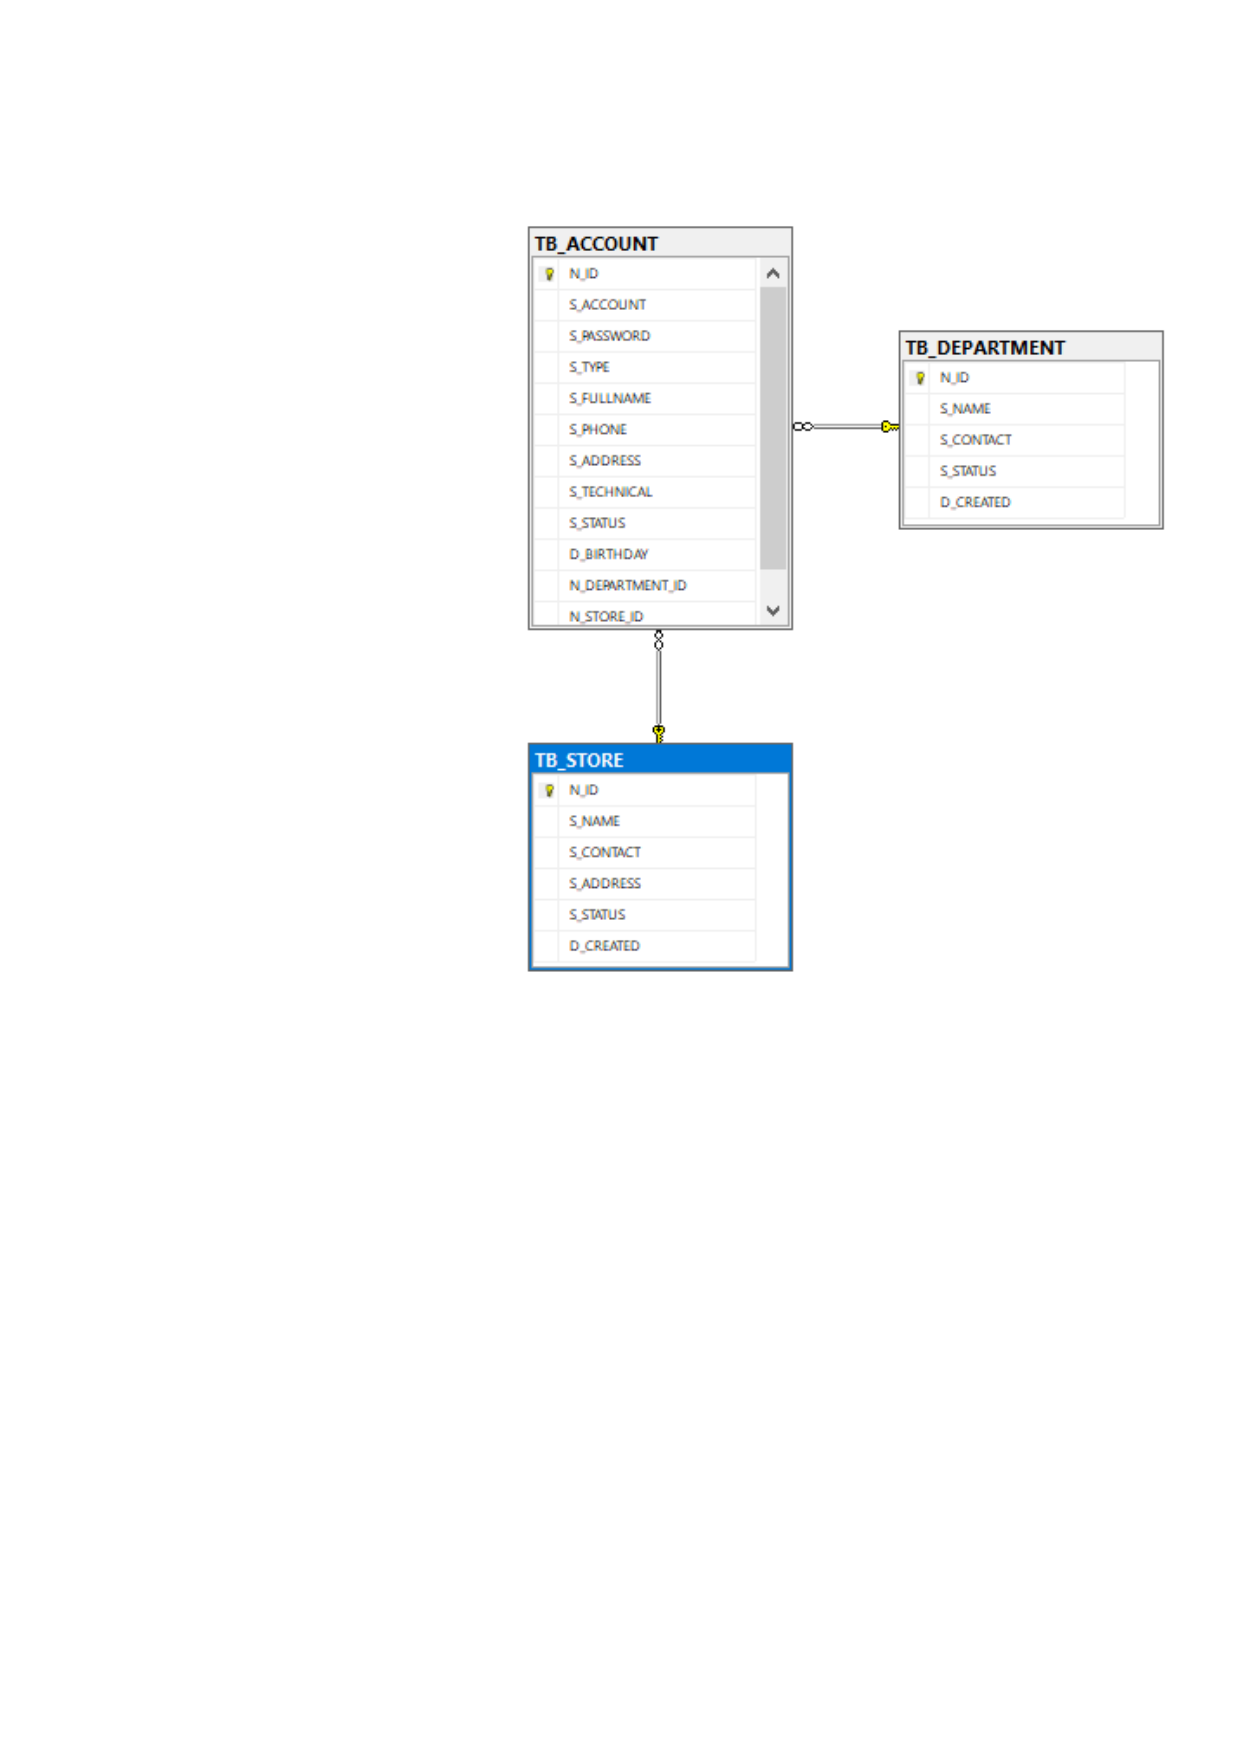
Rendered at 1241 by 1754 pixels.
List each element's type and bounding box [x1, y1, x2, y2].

picture [206, 147, 1241, 1620]
